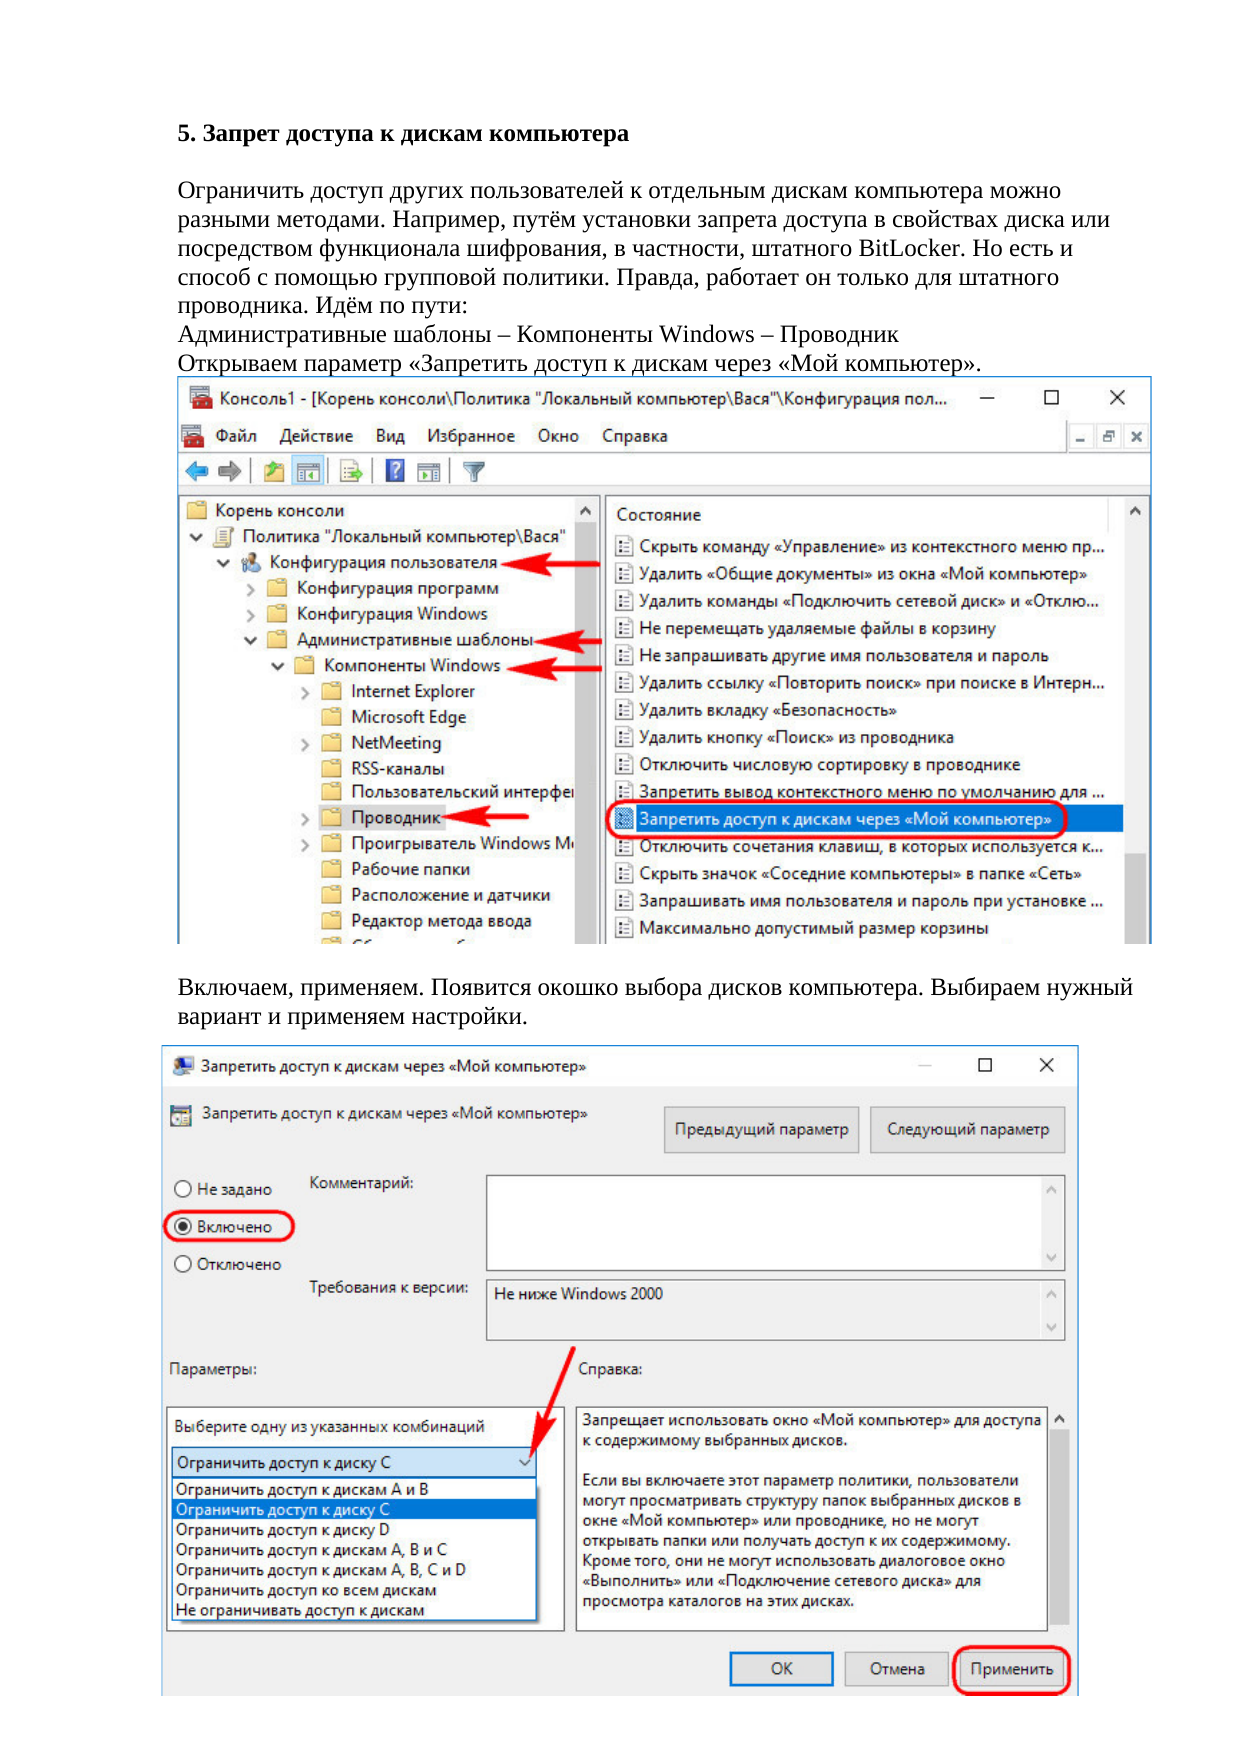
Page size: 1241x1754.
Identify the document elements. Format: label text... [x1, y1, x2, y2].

text Открываем параметр «Запретить доступ к дискам через «Мой компьютер». [177, 348, 1152, 376]
picture [161, 1045, 1079, 1696]
text Включаем, применяем. Появится окошко выбора дисков компьютера. Выбираем нужный вариант и применяем настройки. [177, 972, 1152, 1030]
text Ограничить доступ других пользователей к отдельным дискам компьютера можно разными методами. Например, путём установки запрета доступа в свойствах диска или посредством функционала шифрования, в частности, штатного BitLocker. Но есть и способ с помощью групповой политики. Правда, работает он только для штатного проводника. Идём по пути: [177, 176, 1152, 319]
text 5. Запрет доступа к дискам компьютера [177, 118, 1152, 147]
text Административные шаблоны – Компоненты Windows – Проводник [177, 319, 1152, 348]
picture [177, 376, 1152, 944]
